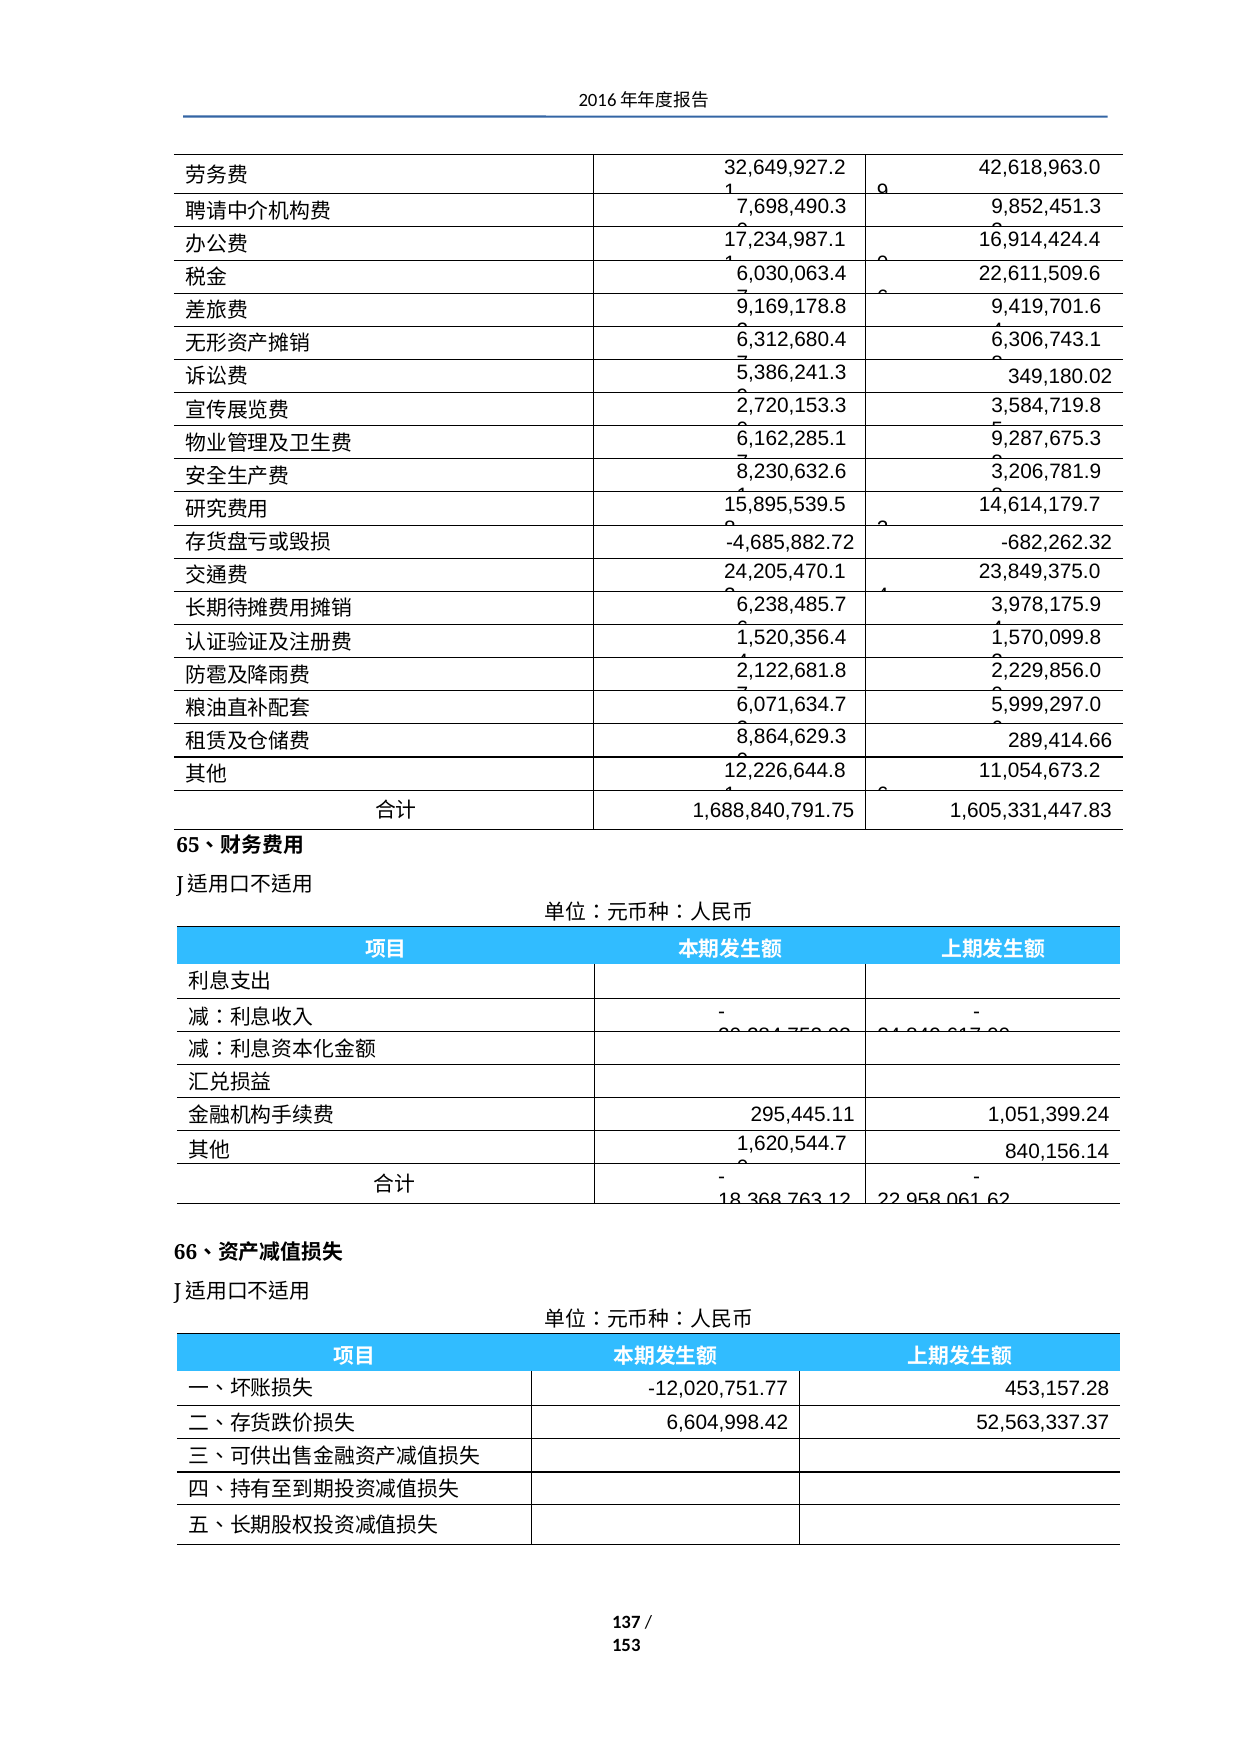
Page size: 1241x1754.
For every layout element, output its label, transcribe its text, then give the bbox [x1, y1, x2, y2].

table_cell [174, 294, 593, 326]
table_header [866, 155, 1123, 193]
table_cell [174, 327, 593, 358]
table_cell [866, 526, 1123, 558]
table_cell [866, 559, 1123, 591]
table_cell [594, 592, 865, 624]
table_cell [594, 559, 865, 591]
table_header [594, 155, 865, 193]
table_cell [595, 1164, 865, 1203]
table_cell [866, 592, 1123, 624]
text 66、资产减值损失 [174, 1237, 1133, 1266]
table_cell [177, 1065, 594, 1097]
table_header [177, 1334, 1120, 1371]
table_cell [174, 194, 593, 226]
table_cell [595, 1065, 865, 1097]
text 65、财务费用 [176, 830, 1133, 858]
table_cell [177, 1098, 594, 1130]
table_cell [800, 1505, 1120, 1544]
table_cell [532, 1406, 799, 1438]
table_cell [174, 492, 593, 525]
text J适用口不适用 [174, 1276, 1133, 1304]
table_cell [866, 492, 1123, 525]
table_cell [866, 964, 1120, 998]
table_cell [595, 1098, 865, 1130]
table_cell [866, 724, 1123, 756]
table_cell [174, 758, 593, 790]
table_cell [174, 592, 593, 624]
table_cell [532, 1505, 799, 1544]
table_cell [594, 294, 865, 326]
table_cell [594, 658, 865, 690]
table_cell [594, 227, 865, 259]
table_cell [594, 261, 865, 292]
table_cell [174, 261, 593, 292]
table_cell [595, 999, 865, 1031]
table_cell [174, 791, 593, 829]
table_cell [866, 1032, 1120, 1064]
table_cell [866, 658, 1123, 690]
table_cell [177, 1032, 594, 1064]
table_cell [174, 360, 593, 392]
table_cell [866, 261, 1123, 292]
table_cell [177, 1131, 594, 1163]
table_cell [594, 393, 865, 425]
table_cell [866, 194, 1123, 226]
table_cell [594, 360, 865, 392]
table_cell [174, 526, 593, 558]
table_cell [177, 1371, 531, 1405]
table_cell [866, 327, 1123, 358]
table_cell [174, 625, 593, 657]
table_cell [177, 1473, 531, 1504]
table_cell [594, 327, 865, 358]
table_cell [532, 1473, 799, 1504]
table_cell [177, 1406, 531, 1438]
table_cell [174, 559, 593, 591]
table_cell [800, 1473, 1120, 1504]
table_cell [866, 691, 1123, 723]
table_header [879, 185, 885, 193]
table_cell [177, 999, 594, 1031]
text 单位：元币种：人民币 [164, 897, 1133, 926]
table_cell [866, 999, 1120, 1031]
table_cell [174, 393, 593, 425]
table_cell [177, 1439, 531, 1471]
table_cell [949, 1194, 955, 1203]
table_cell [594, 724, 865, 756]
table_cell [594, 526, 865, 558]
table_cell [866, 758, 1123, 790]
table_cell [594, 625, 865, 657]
text 单位：元币种：人民币 [164, 1304, 1133, 1333]
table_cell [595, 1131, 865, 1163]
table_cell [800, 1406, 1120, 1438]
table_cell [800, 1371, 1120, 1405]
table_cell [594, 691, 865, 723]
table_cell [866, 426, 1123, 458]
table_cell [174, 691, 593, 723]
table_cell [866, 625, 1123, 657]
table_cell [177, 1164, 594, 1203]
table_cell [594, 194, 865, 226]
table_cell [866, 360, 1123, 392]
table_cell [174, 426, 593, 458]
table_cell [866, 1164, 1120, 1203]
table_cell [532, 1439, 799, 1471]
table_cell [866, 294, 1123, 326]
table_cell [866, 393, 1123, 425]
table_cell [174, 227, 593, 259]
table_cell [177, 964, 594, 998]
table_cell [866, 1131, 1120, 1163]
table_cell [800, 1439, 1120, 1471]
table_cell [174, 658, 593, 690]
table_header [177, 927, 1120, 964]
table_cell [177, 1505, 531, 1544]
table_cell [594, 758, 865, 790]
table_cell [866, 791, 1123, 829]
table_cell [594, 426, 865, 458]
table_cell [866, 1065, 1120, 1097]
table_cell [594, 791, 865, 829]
text J适用口不适用 [176, 869, 1133, 897]
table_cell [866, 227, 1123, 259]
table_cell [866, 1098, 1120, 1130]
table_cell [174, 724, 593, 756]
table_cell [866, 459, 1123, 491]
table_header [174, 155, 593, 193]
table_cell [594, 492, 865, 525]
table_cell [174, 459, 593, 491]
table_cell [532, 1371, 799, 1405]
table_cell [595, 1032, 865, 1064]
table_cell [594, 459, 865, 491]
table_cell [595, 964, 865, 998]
